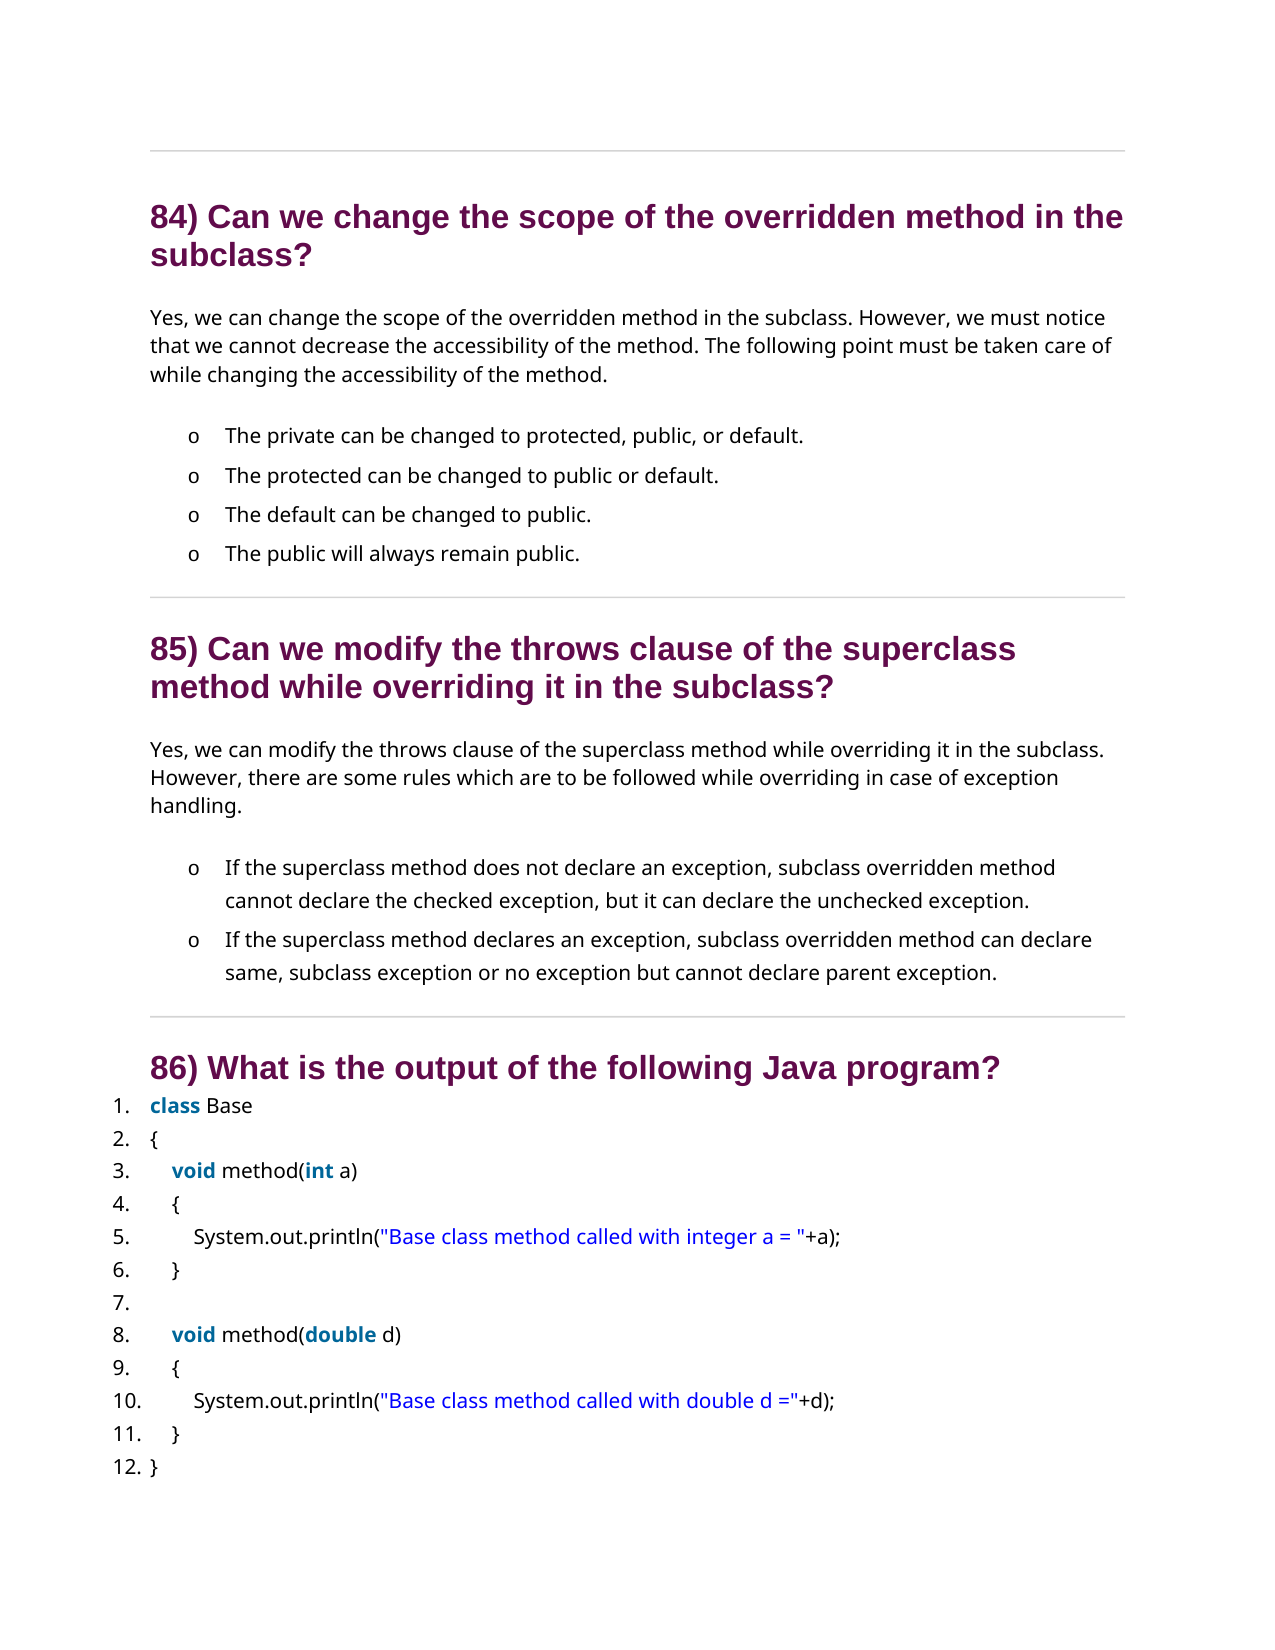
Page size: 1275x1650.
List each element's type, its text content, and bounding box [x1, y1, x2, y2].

list class Base [112, 1087, 1125, 1119]
text Yes, we can modify the throws clause of the superclass method while overriding it in the subclass. However, there are some rules which are to be followed while overriding in case of exception handling. [150, 735, 1125, 820]
list System.out.println("Base class method called with integer a = "+a); [112, 1218, 1125, 1251]
list The private can be changed to protected, public, or default. [187, 417, 1125, 450]
list The public will always remain public. [187, 534, 1125, 567]
subtitle 85) Can we modify the throws clause of the superclass method while overriding it in the subclass? [150, 629, 1125, 706]
list The default can be changed to public. [187, 496, 1125, 528]
list { [112, 1349, 1125, 1382]
list If the superclass method declares an exception, subclass overridden method can declare same, subclass exception or no exception but cannot declare parent exception. [187, 921, 1125, 987]
list } [112, 1415, 1125, 1447]
subtitle 84) Can we change the scope of the overridden method in the subclass? [150, 197, 1125, 274]
list { [112, 1185, 1125, 1218]
text Yes, we can change the scope of the overridden method in the subclass. However, we must notice that we cannot decrease the accessibility of the method. The following point must be taken care of while changing the accessibility of the method. [150, 303, 1125, 388]
list } [112, 1251, 1125, 1283]
list void method(int a) [112, 1152, 1125, 1185]
list { [112, 1119, 1125, 1152]
subtitle 86) What is the output of the following Java program? [150, 1048, 1125, 1087]
list void method(double d) [112, 1316, 1125, 1349]
list System.out.println("Base class method called with double d ="+d); [112, 1382, 1125, 1415]
list If the superclass method does not declare an exception, subclass overridden method cannot declare the checked exception, but it can declare the unchecked exception. [187, 849, 1125, 915]
list } [112, 1447, 1125, 1480]
list The protected can be changed to public or default. [187, 456, 1125, 489]
